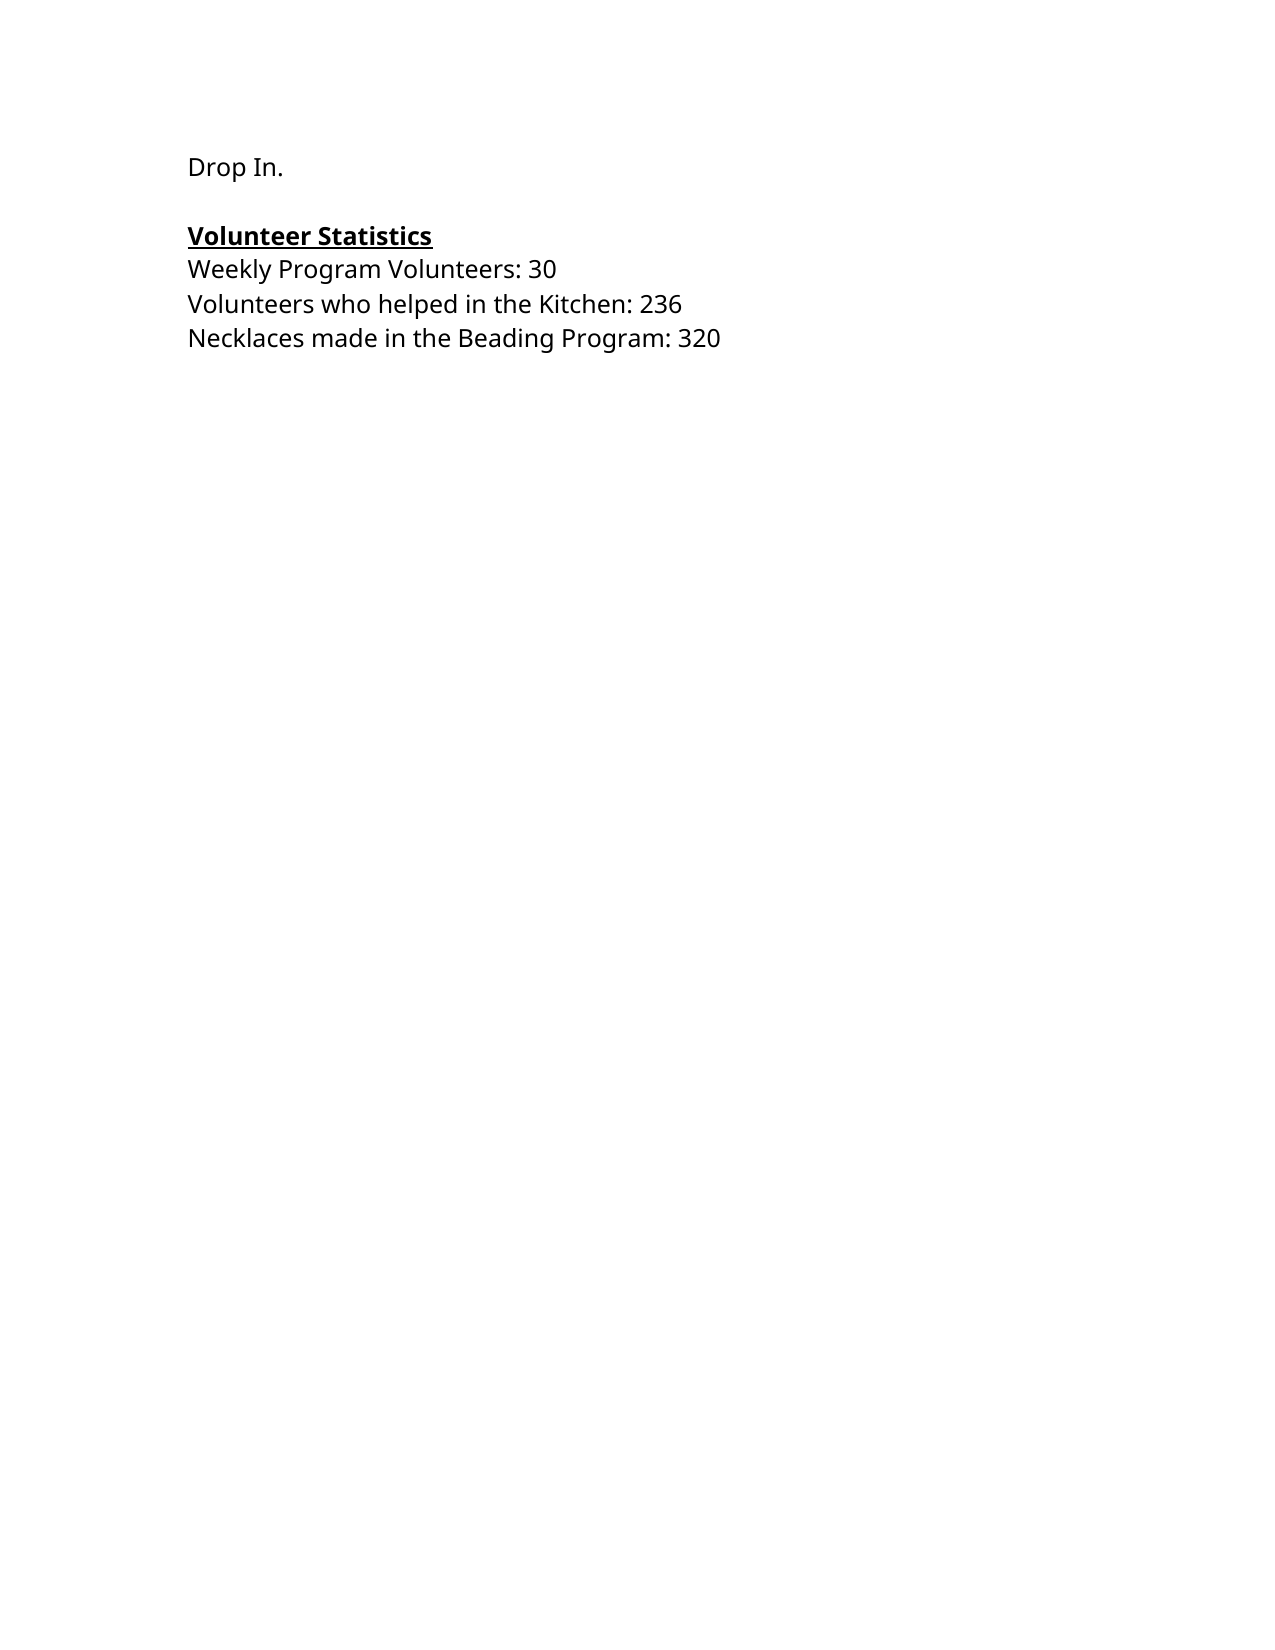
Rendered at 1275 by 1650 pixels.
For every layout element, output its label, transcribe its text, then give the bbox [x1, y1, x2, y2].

text Volunteer Statistics [187, 218, 1087, 252]
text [187, 150, 1087, 184]
text Weekly Program Volunteers: 30 [187, 252, 1087, 286]
text Volunteers who helped in the Kitchen: 236 [187, 286, 1087, 320]
text Necklaces made in the Beading Program: 320 [187, 320, 1087, 354]
